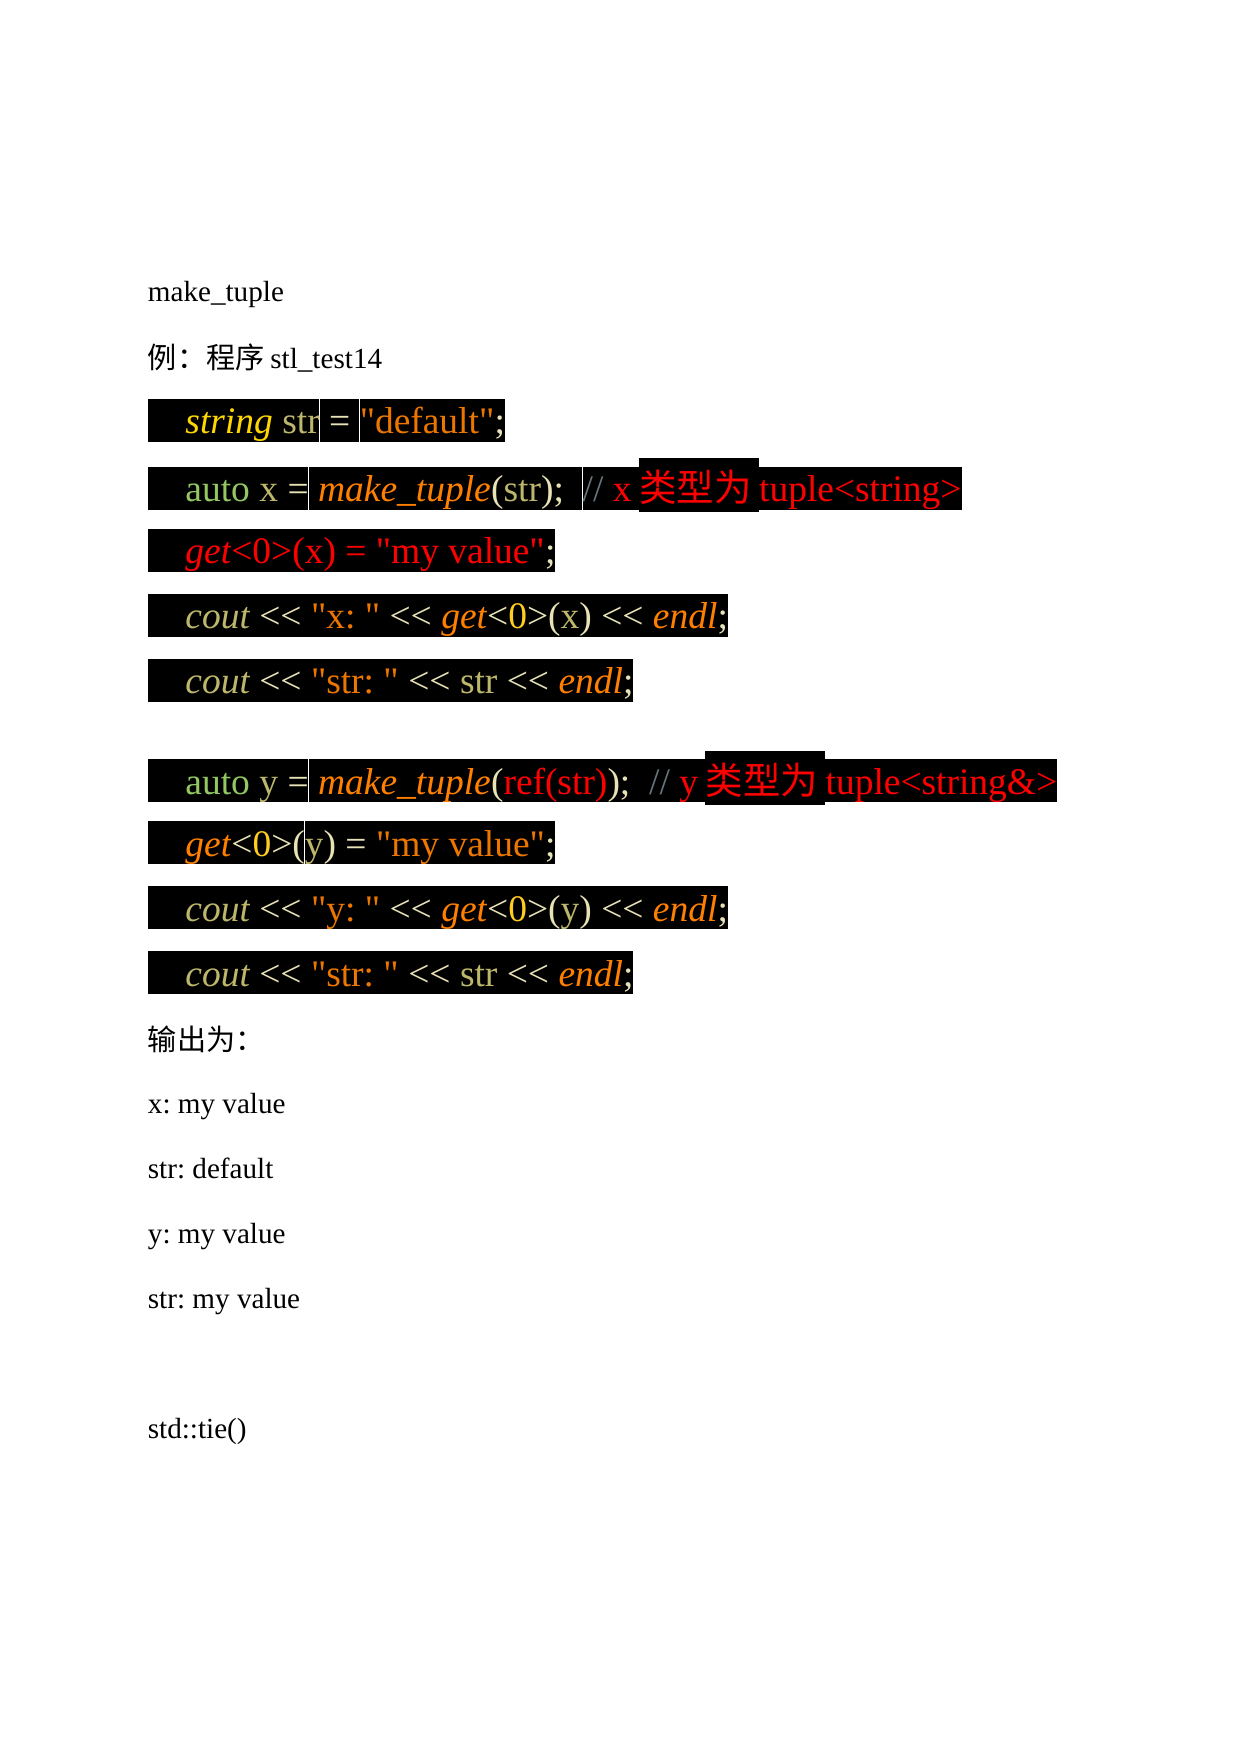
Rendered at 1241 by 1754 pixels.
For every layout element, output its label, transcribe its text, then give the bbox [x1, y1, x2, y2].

text str: my value [148, 1265, 1092, 1330]
text get<0>(y) = "my value"; [148, 810, 1092, 875]
text string str = "default"; [148, 388, 1092, 453]
text make_tuple [148, 258, 1092, 323]
text get<0>(x) = "my value"; [148, 518, 1092, 583]
text str: default [148, 1135, 1092, 1200]
text x: my value [148, 1070, 1092, 1135]
text cout << "str: " << str << endl; [148, 648, 1092, 713]
text auto x = make_tuple(str); // x类型为tuple<string> [148, 453, 1092, 518]
text y: my value [148, 1200, 1092, 1265]
text 输出为： [148, 1005, 1092, 1070]
text std::tie() [148, 1395, 1092, 1460]
text auto y = make_tuple(ref(str)); // y类型为tuple<string&> [148, 745, 1092, 810]
text 例：程序stl_test14 [148, 323, 1092, 388]
text cout << "x: " << get<0>(x) << endl; [148, 583, 1092, 648]
text cout << "str: " << str << endl; [148, 940, 1092, 1005]
text cout << "y: " << get<0>(y) << endl; [148, 875, 1092, 940]
